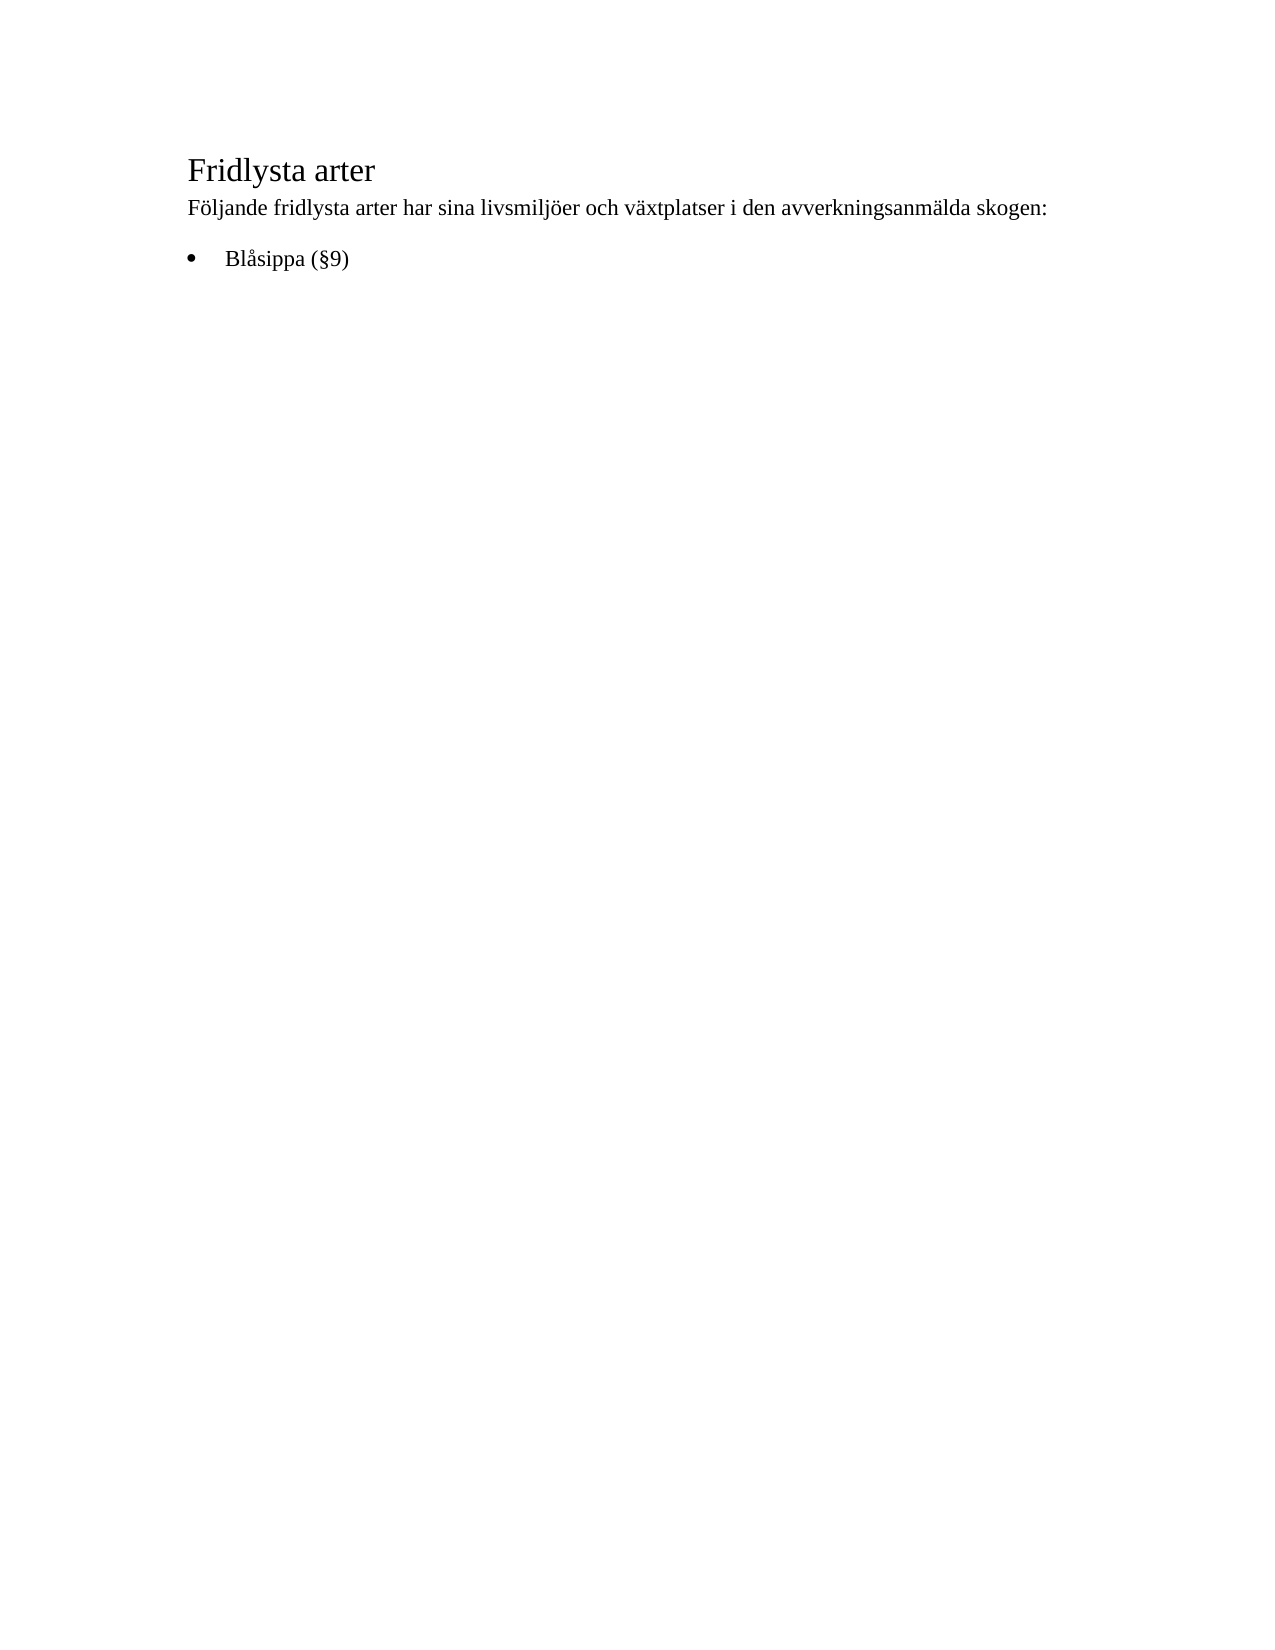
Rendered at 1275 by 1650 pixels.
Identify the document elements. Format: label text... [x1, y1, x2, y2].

text Följande fridlysta arter har sina livsmiljöer och växtplatser i den avverkningsanmälda skogen: [187, 194, 1087, 220]
subtitle Fridlysta arter [187, 150, 1087, 188]
list Blåsippa (§9) [187, 245, 1087, 271]
